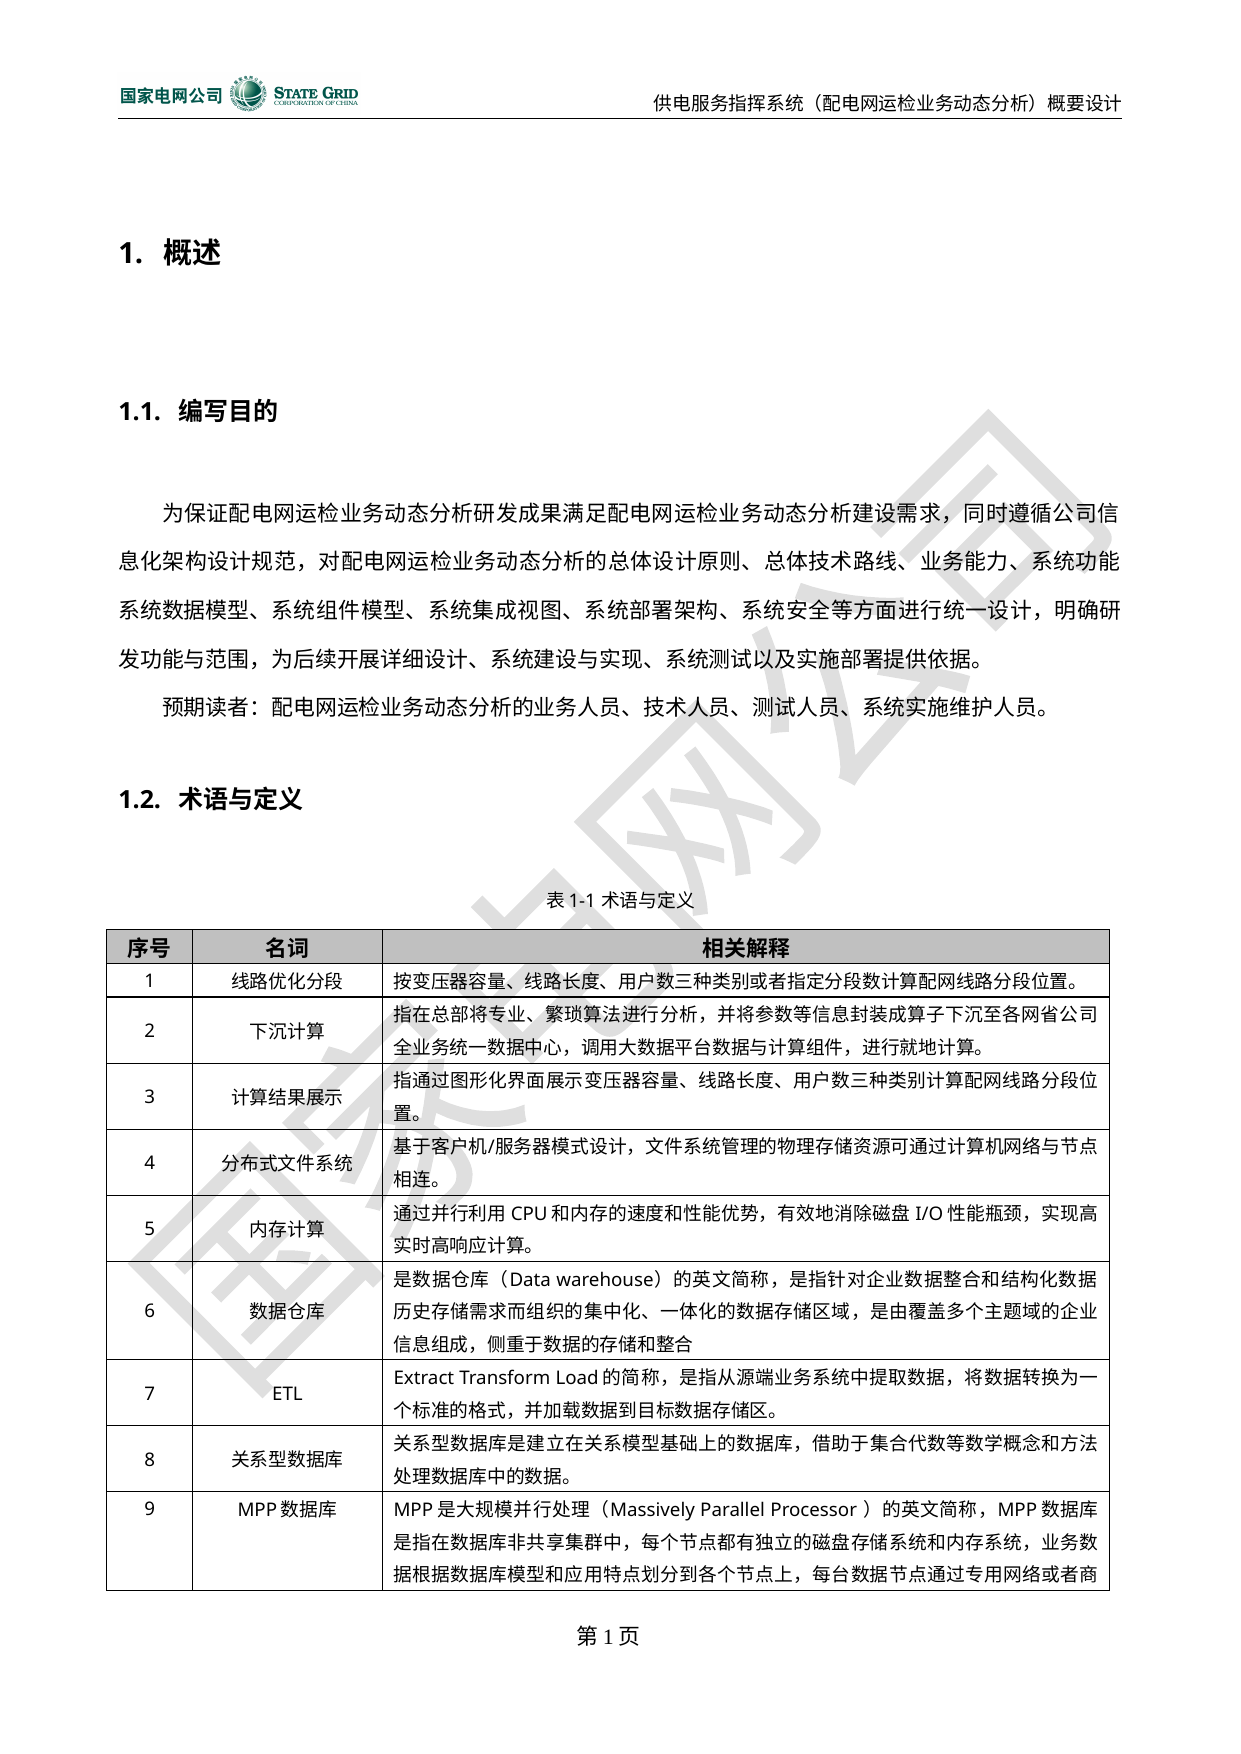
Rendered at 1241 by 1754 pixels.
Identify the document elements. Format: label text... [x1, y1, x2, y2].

table_cell 5 [107, 1196, 192, 1261]
subtitle 编写目的 [118, 377, 1122, 442]
table_header 序号 [107, 930, 192, 963]
table_header 名词 [193, 930, 382, 963]
table_cell ETL [193, 1360, 382, 1425]
subtitle 概述 [118, 218, 1122, 283]
table_cell 指通过图形化界面展示变压器容量、线路长度、用户数三种类别计算配网线路分段位置。 [383, 1064, 1109, 1128]
table_cell 指在总部将专业、繁琐算法进行分析，并将参数等信息封装成算子下沉至各网省公司全业务统一数据中心，调用大数据平台数据与计算组件，进行就地计算。 [383, 998, 1109, 1062]
table_cell 4 [107, 1130, 192, 1194]
table_header 相关解释 [383, 930, 1109, 963]
table_cell 数据仓库 [193, 1262, 382, 1359]
table_cell 分布式文件系统 [193, 1130, 382, 1194]
text 为保证配电网运检业务动态分析研发成果满足配电网运检业务动态分析建设需求，同时遵循公司信息化架构设计规范，对配电网运检业务动态分析的总体设计原则、总体技术路线、业务能力、系统功能、系统数据模型、 系统组件模型、系统集成视图、系统部署架构、系统安全等方面进行统一设计，明确研发功能与范围，为后续开展详细设计、系统建设与实现、系统测试以及实施部署提供依据。 [118, 495, 1122, 674]
table_cell 内存计算 [193, 1196, 382, 1261]
table_cell 是数据仓库（Data warehouse）的英文简称，是指针对企业数据整合和结构化数据历史存储需求而组织的集中化、一体化的数据存储区域，是由覆盖多个主题域的企业信息组成，侧重于数据的存储和整合 [383, 1262, 1109, 1359]
table_cell 6 [107, 1262, 192, 1359]
table_cell 计算结果展示 [193, 1064, 382, 1128]
text 预期读者：配电网运检业务动态分析的业务人员、技术人员、测试人员、系统实施维护人员。 [118, 690, 1122, 722]
table_cell 1 [107, 964, 192, 996]
table_cell 3 [107, 1064, 192, 1128]
table_cell 关系型数据库 [193, 1426, 382, 1491]
table_cell 关系型数据库是建立在关系模型基础上的数据库，借助于集合代数等数学概念和方法处理数据库中的数据。 [383, 1426, 1109, 1491]
subtitle 术语与定义 [118, 765, 1122, 830]
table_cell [383, 1492, 1109, 1590]
table_cell 下沉计算 [193, 998, 382, 1062]
table_cell 9 [107, 1492, 192, 1590]
table_cell MPP数据库 [193, 1492, 382, 1590]
text 表1-1 术语与定义 [118, 883, 1122, 916]
table_cell 线路优化分段 [193, 964, 382, 996]
table_cell 基于客户机/服务器模式设计，文件系统管理的物理存储资源可通过计算机网络与节点相连。 [383, 1130, 1109, 1194]
table_cell 7 [107, 1360, 192, 1425]
table_cell Extract Transform Load的简称，是指从源端业务系统中提取数据，将数据转换为一个标准的格式，并加载数据到目标数据存储区。 [383, 1360, 1109, 1425]
table_cell 按变压器容量、线路长度、用户数三种类别或者指定分段数计算配网线路分段位置。 [383, 964, 1109, 996]
table_cell 2 [107, 998, 192, 1062]
picture [116, 72, 362, 115]
table_cell 通过并行利用CPU和内存的速度和性能优势，有效地消除磁盘I/O性能瓶颈，实现高实时高响应计算。 [383, 1196, 1109, 1261]
table_cell 8 [107, 1426, 192, 1491]
